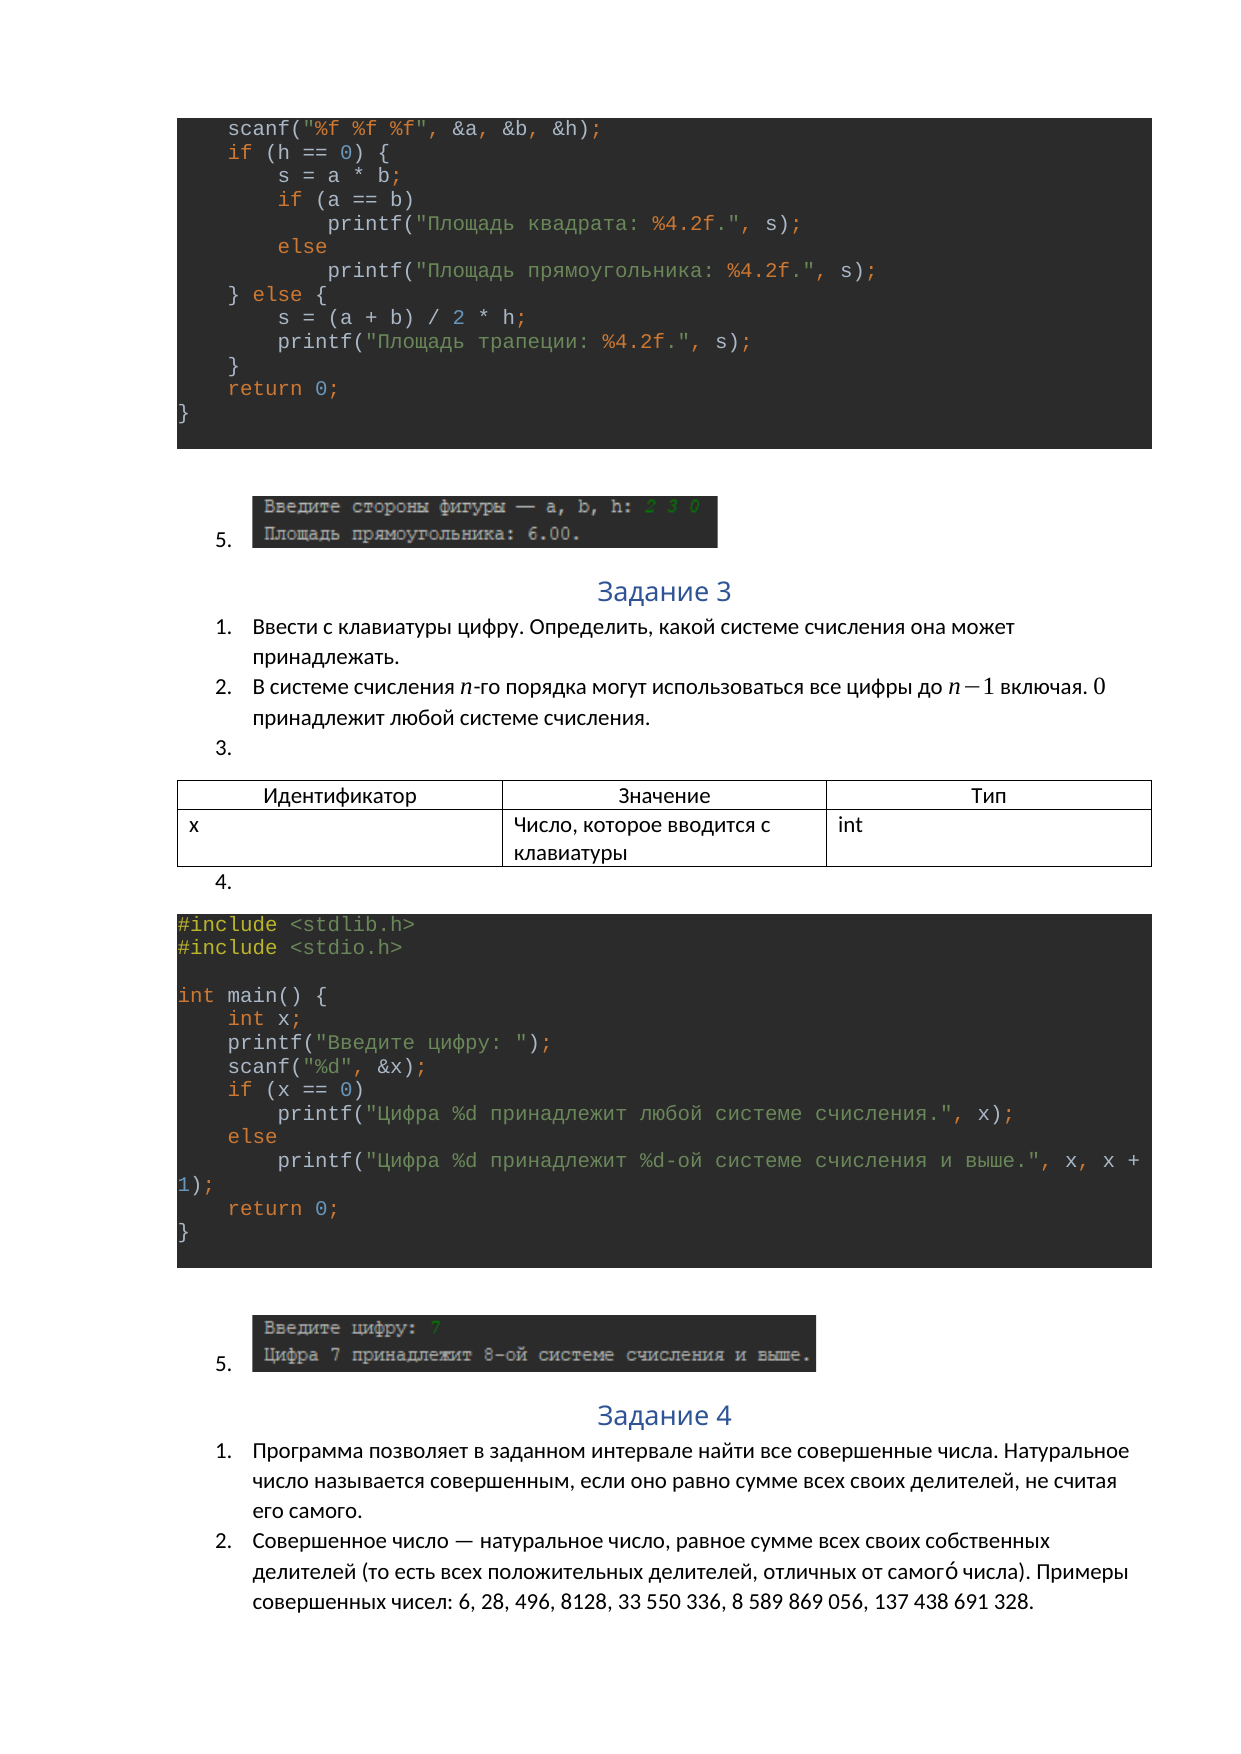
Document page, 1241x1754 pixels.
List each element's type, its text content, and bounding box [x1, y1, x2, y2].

list В системе счисления -го порядка могут использоваться все цифры до включая. принадлежит любой системе счисления. [215, 672, 1152, 731]
picture [252, 496, 718, 548]
table_cell int [827, 810, 1151, 866]
table_header Идентификатор [178, 781, 502, 809]
list Ввести с клавиатуры цифру. Определить, какой системе счисления она может принадлежать. [215, 612, 1152, 670]
table_header Тип [827, 781, 1151, 809]
table_header Значение [503, 781, 826, 809]
list Программа позволяет в заданном интервале найти все совершенные числа. Натуральное число называется совершенным, если оно равно сумме всех своих делителей, не считая его самого. [215, 1436, 1152, 1524]
subtitle Задание 3 [177, 572, 1152, 609]
picture [252, 1315, 817, 1372]
list Совершенное число — натуральное число, равное сумме всех своих собственных делителей (то есть всех положительных делителей, отличных от самого́ числа). Примеры совершенных чисел: 6, 28, 496, 8128, 33 550 336, 8 589 869 056, 137 438 691 328. [215, 1527, 1152, 1615]
table_cell x [178, 810, 502, 866]
subtitle Задание 4 [177, 1396, 1152, 1433]
text #include <stdlib.h> #include <stdio.h> int main() { int x; printf("Введите цифру: "); scanf("%d", &x); if (x == 0) printf("Цифра %d принадлежит любой системе счисления.", x); else printf("Цифра %d принадлежит %d-ой системе счисления и выше.", x, x + 1); return 0; } [177, 914, 1152, 1245]
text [177, 118, 1152, 426]
table_cell Число, которое вводится с клавиатуры [503, 810, 826, 866]
